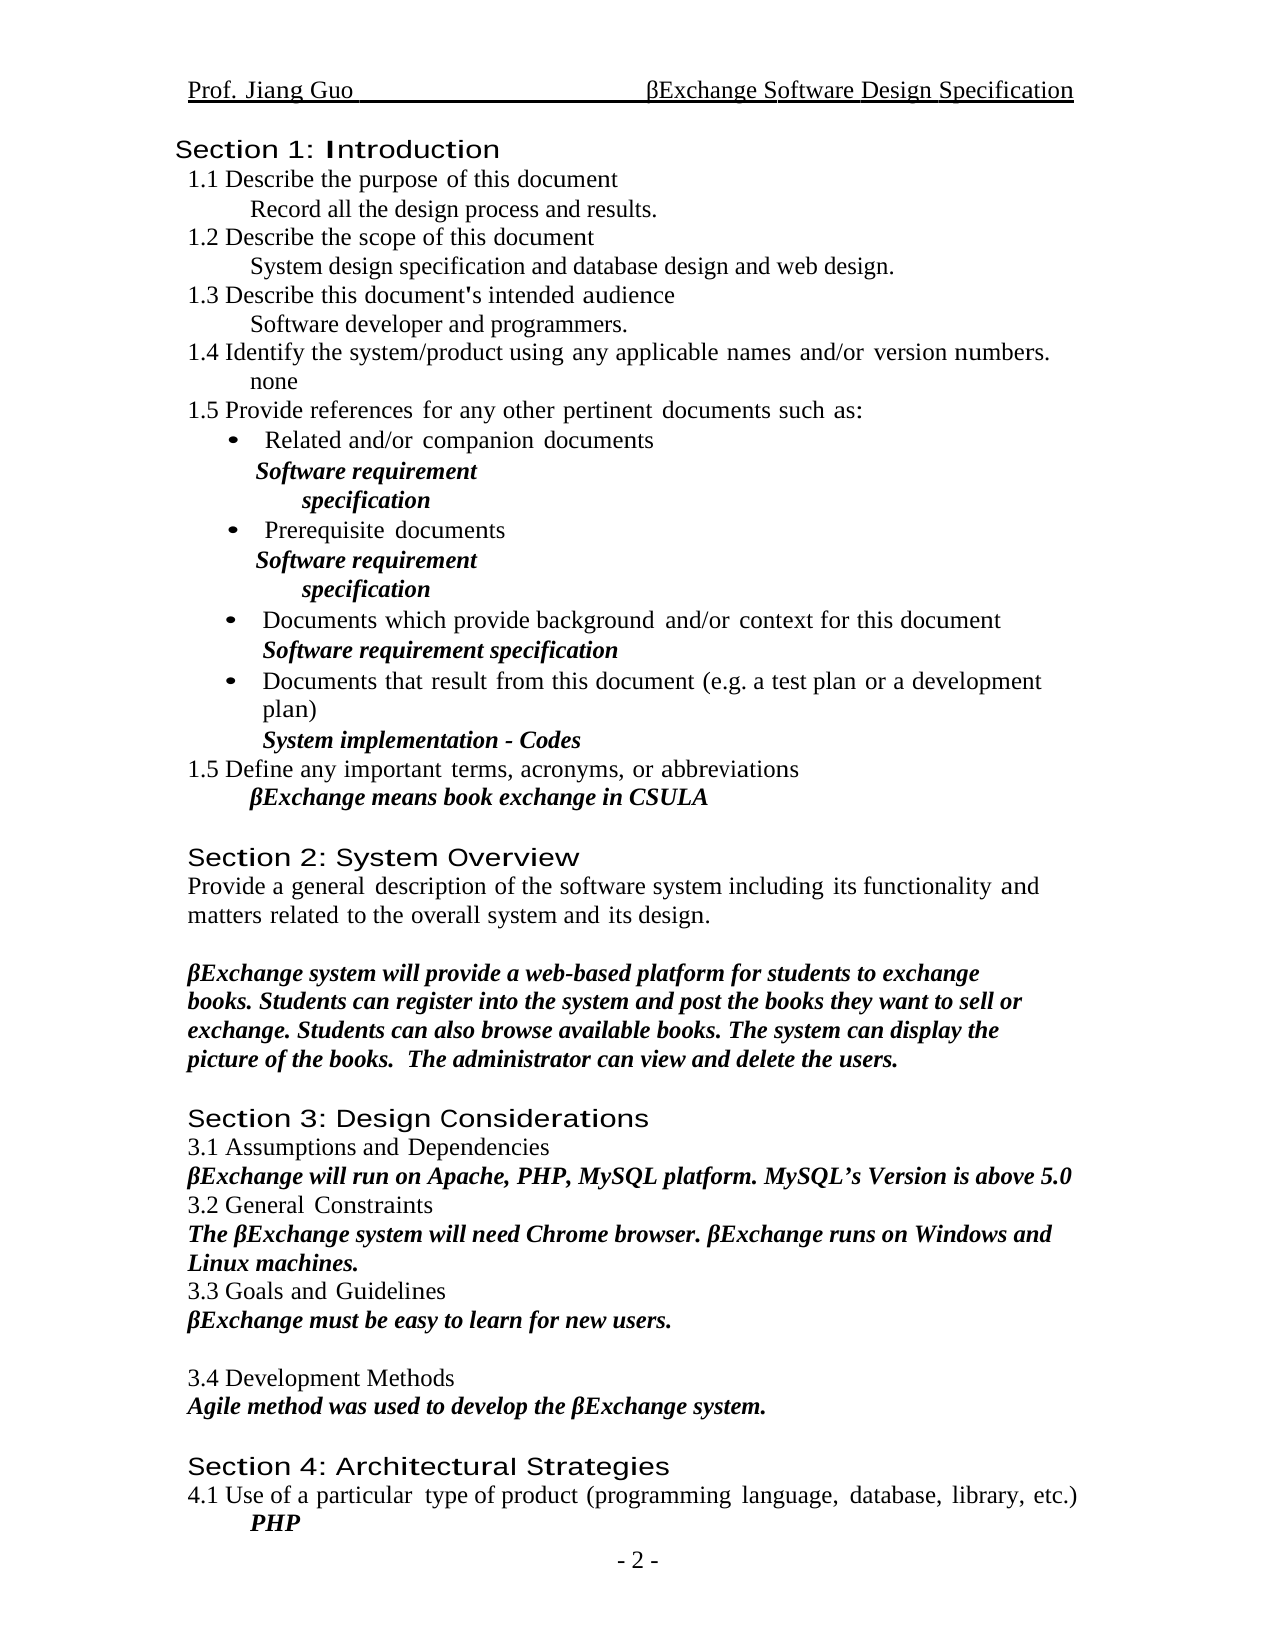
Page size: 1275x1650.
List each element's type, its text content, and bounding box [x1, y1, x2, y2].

text 1.5 Provide references for any other pertinent documents such as: [187, 395, 1100, 424]
text Software requirement specification [175, 636, 1100, 664]
list Define any important terms, acronyms, or abbreviations [187, 754, 1100, 783]
text Software requirement specification [221, 456, 511, 513]
text βExchange will run on Apache, PHP, MySQL platform. MySQL’s Version is above 5.0 [187, 1162, 1100, 1190]
text βExchange must be easy to learn for new users. [187, 1305, 1100, 1334]
text • Prerequisite documents [221, 515, 511, 544]
list Describe the purpose of this document [187, 164, 1100, 193]
text 3.3 Goals and Guidelines [187, 1276, 1100, 1305]
text Section 1: Introduction [175, 134, 1100, 164]
text none [250, 366, 1100, 395]
text Agile method was used to develop the βExchange system. [187, 1391, 1100, 1420]
text • Documents which provide background and/or context for this document [225, 605, 1100, 634]
text Software requirement specification [221, 545, 511, 603]
list Describe the scope of this document [187, 222, 1100, 251]
text • Related and/or companion documents [221, 426, 660, 454]
text βExchange system will provide a web-based platform for students to exchange books. Students can register into the system and post the books they want to sell or exchange. Students can also browse available books. The system can display the picture of the books. The administrator can view and delete the users. [187, 958, 1048, 1073]
list Identify the system/product using any applicable names and/or version numbers. [187, 337, 1100, 366]
text 3.4 Development Methods [187, 1363, 1100, 1391]
text Section 2: System Overview [187, 842, 1100, 871]
text PHP [187, 1509, 1100, 1538]
text Record all the design process and results. [250, 194, 1100, 222]
text Provide a general description of the software system including its functionality and matters related to the overall system and its design. [187, 871, 1048, 929]
text Section 3: Design Considerations [187, 1104, 1100, 1133]
text Software developer and programmers. [250, 309, 1100, 337]
list Describe this document's intended audience [187, 280, 1100, 309]
text • Documents that result from this document (e.g. a test plan or a development plan) [225, 666, 1049, 723]
text Section 4: ArchitecturaI Strategies [187, 1452, 1100, 1480]
text The βExchange system will need Chrome browser. βExchange runs on Windows and Linux machines. [187, 1219, 1100, 1276]
text 3.1 Assumptions and Dependencies [187, 1133, 1100, 1162]
text βExchange means book exchange in CSULA [250, 783, 1100, 811]
text System design specification and database design and web design. [250, 251, 1100, 280]
text 4.1 Use of a particular type of product (programming language, database, library, etc.) [187, 1480, 1100, 1509]
text 3.2 General Constraints [187, 1190, 1100, 1219]
text System implementation - Codes [225, 726, 1049, 754]
